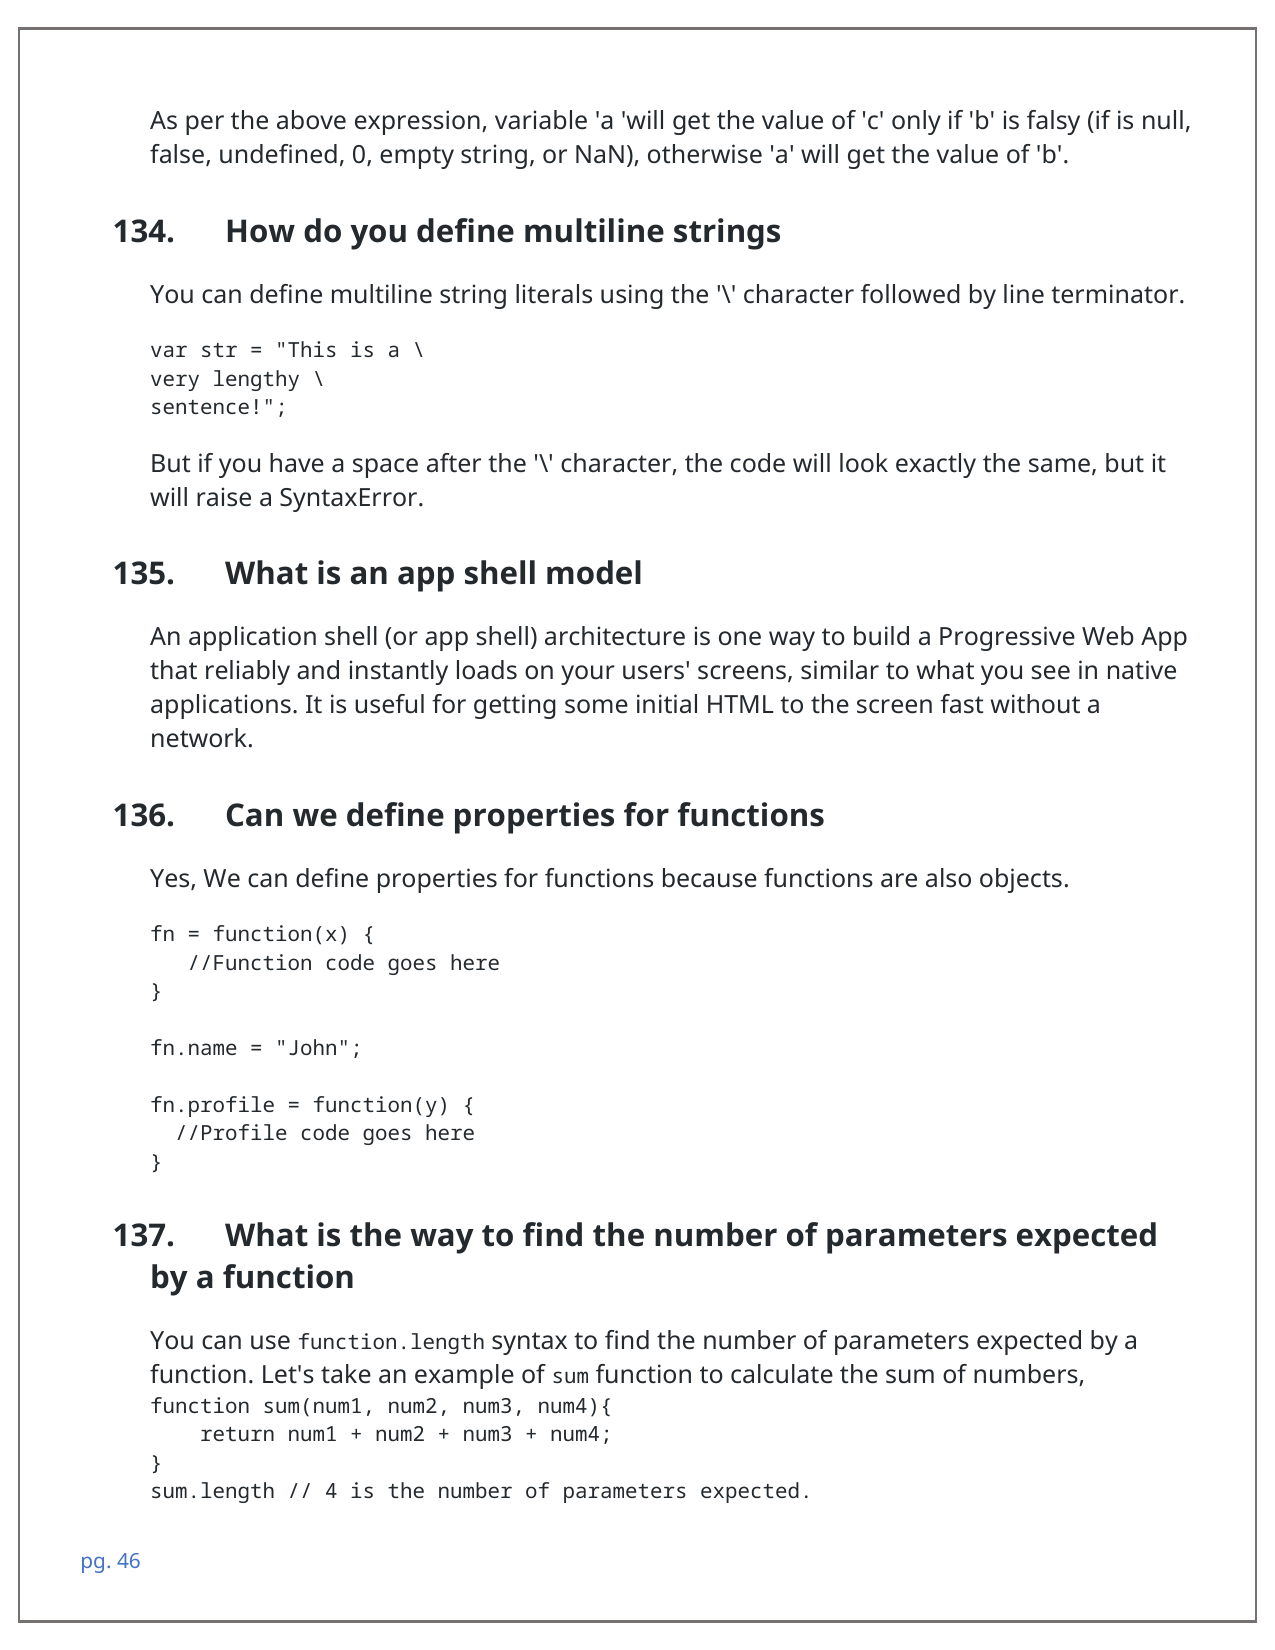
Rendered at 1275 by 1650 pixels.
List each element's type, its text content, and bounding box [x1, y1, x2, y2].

text sum.length // 4 is the number of parameters expected. [150, 1476, 1200, 1505]
text An application shell (or app shell) architecture is one way to build a Progressive Web App that reliably and instantly loads on your users' screens, similar to what you see in native applications. It is useful for getting some initial HTML to the screen fast without a network. [150, 619, 1200, 755]
text } [150, 976, 1200, 1004]
list What is an app shell model [112, 551, 1200, 594]
list How do you define multiline strings [112, 209, 1200, 251]
text Yes, We can define properties for functions because functions are also objects. [150, 860, 1200, 894]
text sentence!"; [150, 392, 1200, 421]
list Can we define properties for functions [112, 793, 1200, 835]
text But if you have a space after the '\' character, the code will look exactly the same, but it will raise a SyntaxError. [150, 446, 1200, 514]
text As per the above expression, variable 'a 'will get the value of 'c' only if 'b' is falsy (if is null, false, undefined, 0, empty string, or NaN), otherwise 'a' will get the value of 'b'. [150, 103, 1200, 171]
text fn.profile = function(y) { [150, 1090, 1200, 1118]
text return num1 + num2 + num3 + num4; [150, 1419, 1200, 1448]
text You can use function.length syntax to find the number of parameters expected by a function. Let's take an example of sum function to calculate the sum of numbers, [150, 1323, 1200, 1391]
text function sum(num1, num2, num3, num4){ [150, 1391, 1200, 1419]
text fn = function(x) { [150, 919, 1200, 948]
text You can define multiline string literals using the '\' character followed by line terminator. [150, 276, 1200, 310]
text } [150, 1448, 1200, 1476]
text var str = "This is a \ [150, 335, 1200, 364]
text very lengthy \ [150, 364, 1200, 392]
text } [150, 1147, 1200, 1175]
text //Profile code goes here [150, 1118, 1200, 1147]
text fn.name = "John"; [150, 1033, 1200, 1061]
list What is the way to find the number of parameters expected by a function [112, 1213, 1200, 1298]
text //Function code goes here [150, 948, 1200, 976]
